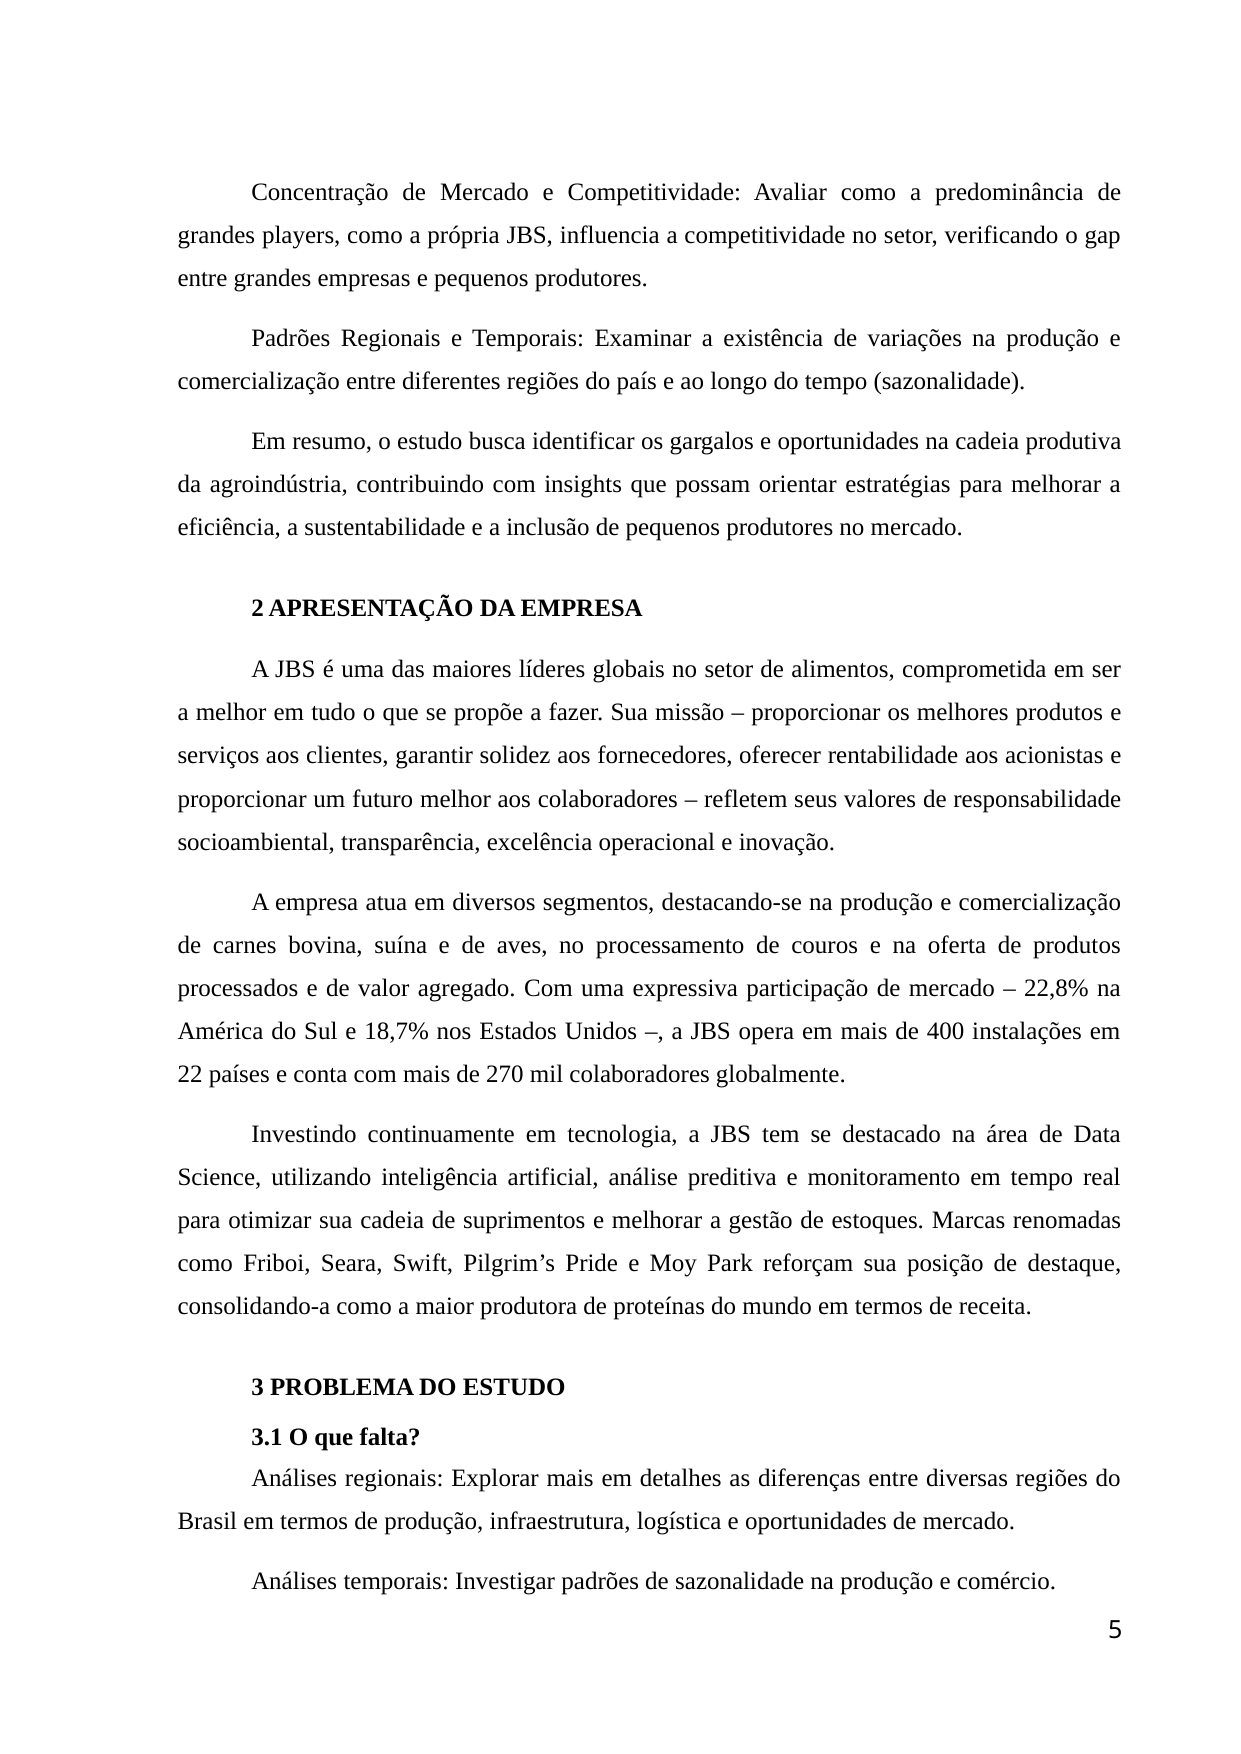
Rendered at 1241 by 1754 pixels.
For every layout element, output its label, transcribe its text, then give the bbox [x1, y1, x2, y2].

subtitle 2 APRESENTAÇÃO DA EMPRESA [177, 593, 1122, 622]
text Concentração de Mercado e Competitividade: Avaliar como a predominância de grandes players, como a própria JBS, influencia a competitividade no setor, verificando o gap entre grandes empresas e pequenos produtores. [177, 177, 1122, 292]
text Padrões Regionais e Temporais: Examinar a existência de variações na produção e comercialização entre diferentes regiões do país e ao longo do tempo (sazonalidade). [177, 323, 1122, 395]
text A JBS é uma das maiores líderes globais no setor de alimentos, comprometida em ser a melhor em tudo o que se propõe a fazer. Sua missão – proporcionar os melhores produtos e serviços aos clientes, garantir solidez aos fornecedores, oferecer rentabilidade aos acionistas e proporcionar um futuro melhor aos colaboradores – refletem seus valores de responsabilidade socioambiental, transparência, excelência operacional e inovação. [177, 654, 1122, 856]
text Análises regionais: Explorar mais em detalhes as diferenças entre diversas regiões do Brasil em termos de produção, infraestrutura, logística e oportunidades de mercado. [177, 1463, 1122, 1535]
text Em resumo, o estudo busca identificar os gargalos e oportunidades na cadeia produtiva da agroindústria, contribuindo com insights que possam orientar estratégias para melhorar a eficiência, a sustentabilidade e a inclusão de pequenos produtores no mercado. [177, 426, 1122, 541]
subtitle 3 PROBLEMA DO ESTUDO [177, 1372, 1122, 1401]
subtitle 3.1 O que falta? [177, 1422, 1122, 1450]
text Investindo continuamente em tecnologia, a JBS tem se destacado na área de Data Science, utilizando inteligência artificial, análise preditiva e monitoramento em tempo real para otimizar sua cadeia de suprimentos e melhorar a gestão de estoques. Marcas renomadas como Friboi, Seara, Swift, Pilgrim’s Pride e Moy Park reforçam sua posição de destaque, consolidando-a como a maior produtora de proteínas do mundo em termos de receita. [177, 1119, 1122, 1320]
text Análises temporais: Investigar padrões de sazonalidade na produção e comércio. [177, 1566, 1122, 1595]
text A empresa atua em diversos segmentos, destacando-se na produção e comercialização de carnes bovina, suína e de aves, no processamento de couros e na oferta de produtos processados e de valor agregado. Com uma expressiva participação de mercado – 22,8% na América do Sul e 18,7% nos Estados Unidos –, a JBS opera em mais de 400 instalações em 22 países e conta com mais de 270 mil colaboradores globalmente. [177, 887, 1122, 1088]
